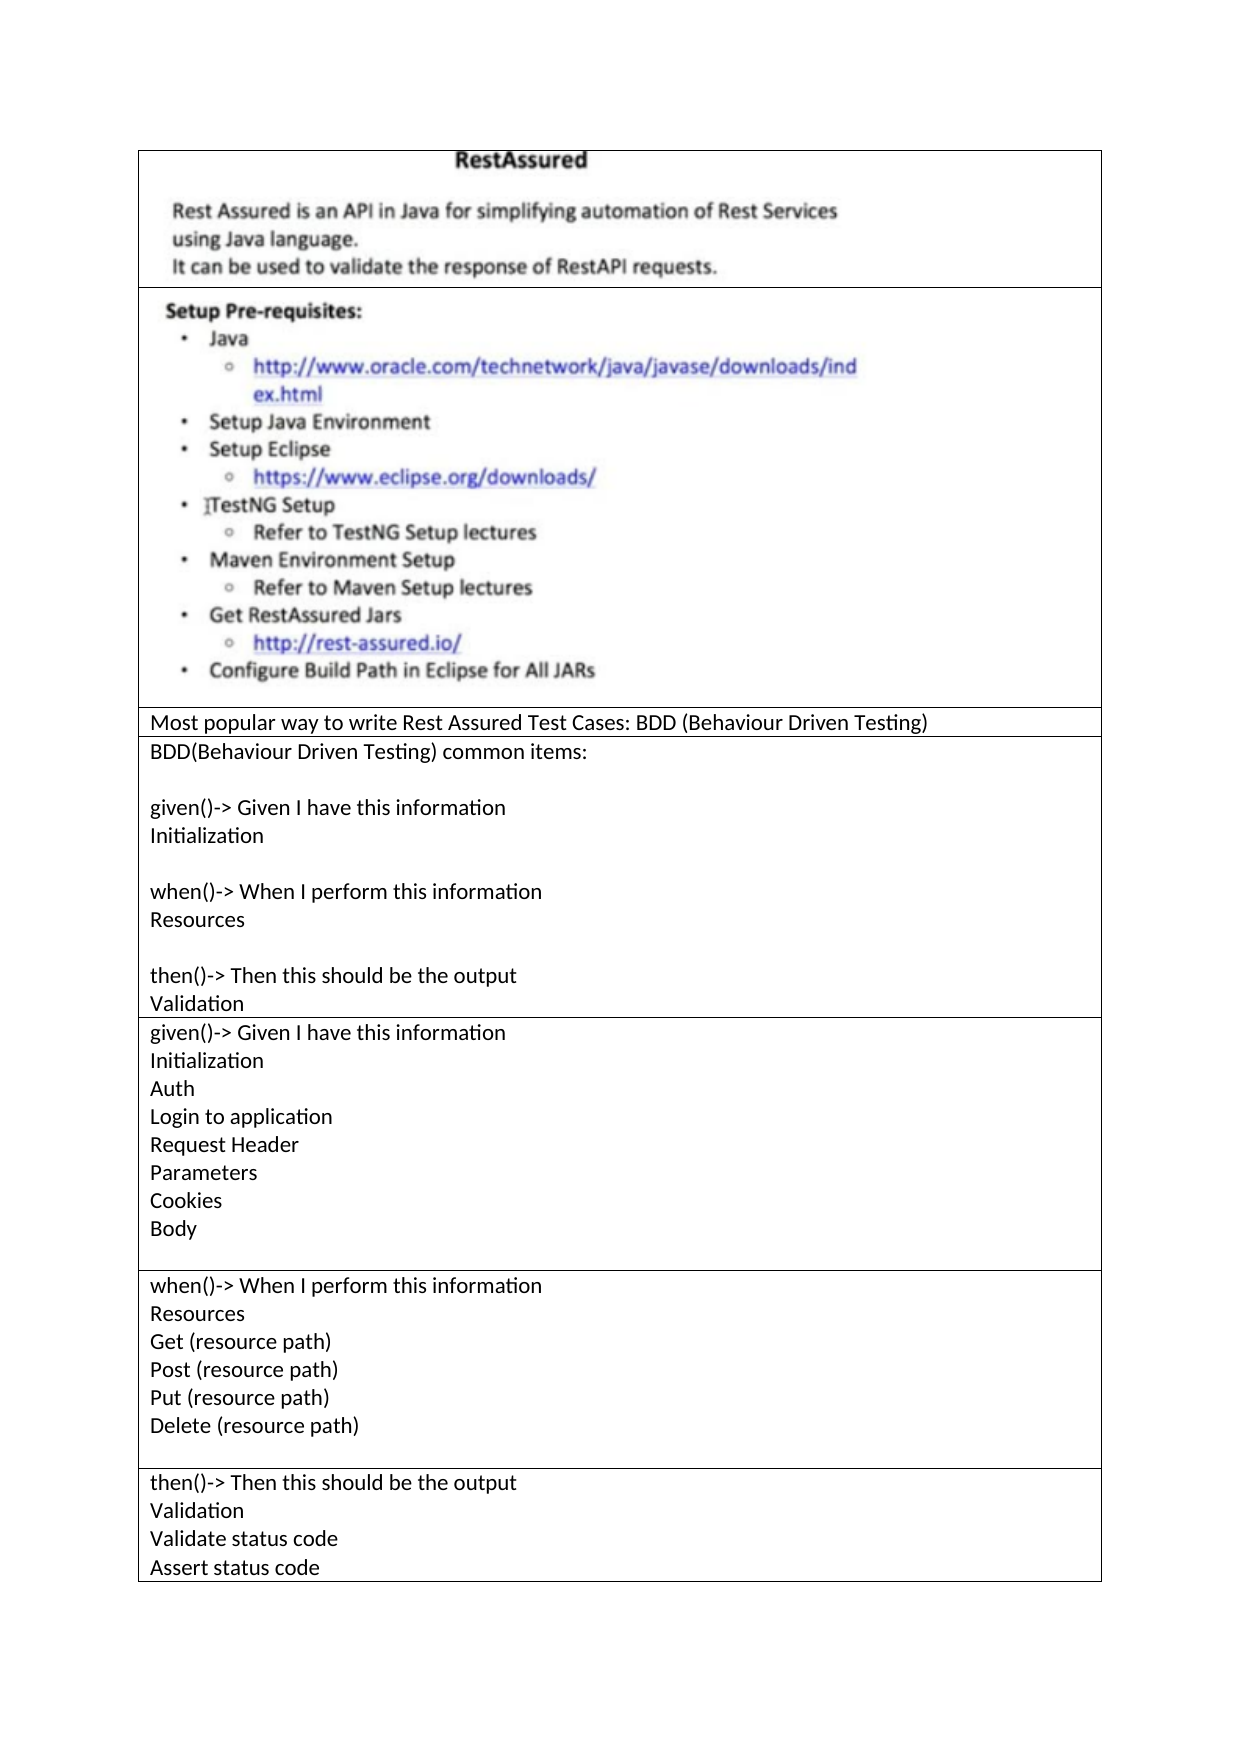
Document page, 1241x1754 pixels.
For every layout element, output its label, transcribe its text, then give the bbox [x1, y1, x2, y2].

table_cell [139, 151, 150, 287]
table_cell [907, 288, 1101, 707]
table_cell [139, 288, 150, 707]
table_cell when()-> When I perform this information Resources Get (resource path) Post (resource path) Put (resource path) Delete (resource path) [139, 1271, 1101, 1467]
table_cell [860, 151, 1101, 287]
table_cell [139, 1469, 1101, 1581]
picture [150, 151, 860, 287]
picture [150, 288, 907, 707]
table_cell BDD(Behaviour Driven Testing) common items: given()-> Given I have this information Initialization when()-> When I perform this information Resources then()-> Then this should be the output Validation [139, 737, 1101, 1017]
table_cell Most popular way to write Rest Assured Test Cases: BDD (Behaviour Driven Testing) [139, 708, 1101, 736]
table_cell given()-> Given I have this information Initialization Auth Login to application Request Header Parameters Cookies Body [139, 1018, 1101, 1270]
